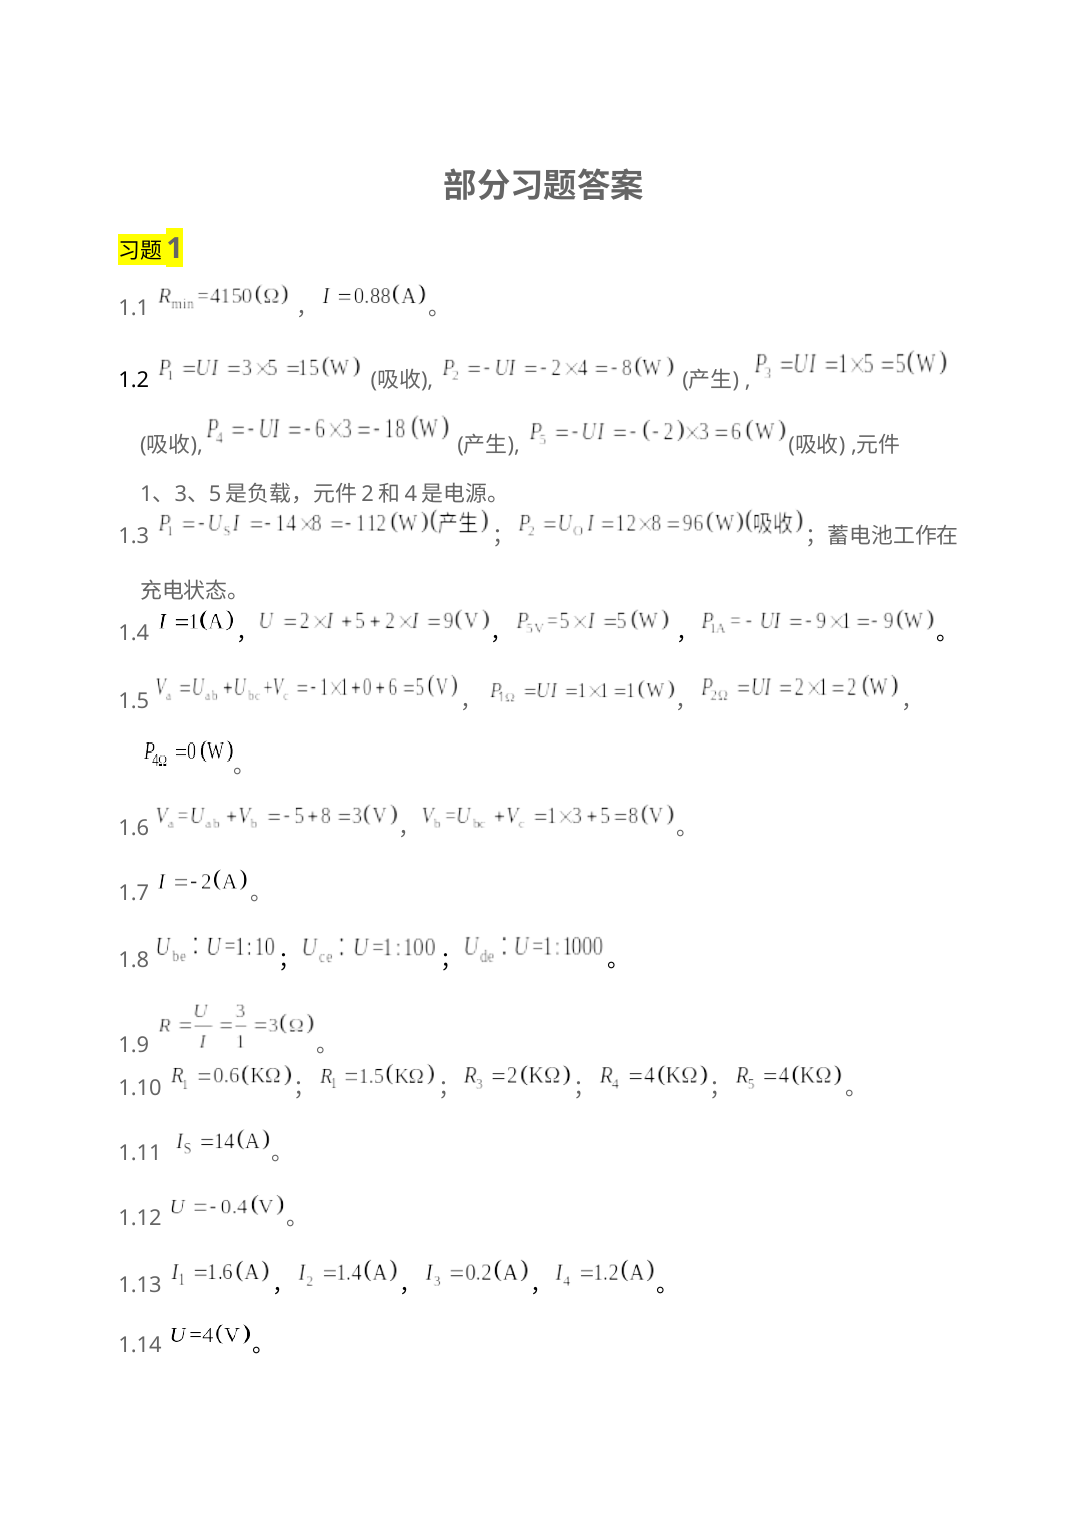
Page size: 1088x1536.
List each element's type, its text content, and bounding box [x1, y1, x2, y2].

text 习题1 [118, 215, 969, 280]
text 1.11 。 [118, 1125, 969, 1190]
text 1.2 (吸收), (产生) , (吸收), (产生), (吸收) ,元件1、3、5是负载，元件2和4是电源。 [118, 345, 969, 508]
text 1.8 ；；。 [118, 930, 969, 995]
text 1.4 ，， ，。 [118, 605, 969, 670]
text 部分习题答案 [118, 150, 969, 215]
text 1.5 ， ，，。 [118, 670, 969, 800]
text 1.12 。 [118, 1190, 969, 1255]
text 1.6 ，。 [118, 800, 969, 865]
text 1.14 。 [118, 1320, 969, 1385]
text 1.13 ，，，。 [118, 1255, 969, 1320]
text 1.3 ；；蓄电池工作在充电状态。 [118, 508, 969, 605]
text 1.1 ，。 [118, 280, 969, 345]
text 1.9 。 [118, 995, 969, 1060]
text 1.7 。 [118, 865, 969, 930]
text 1.10 ；；；；。 [118, 1060, 969, 1125]
